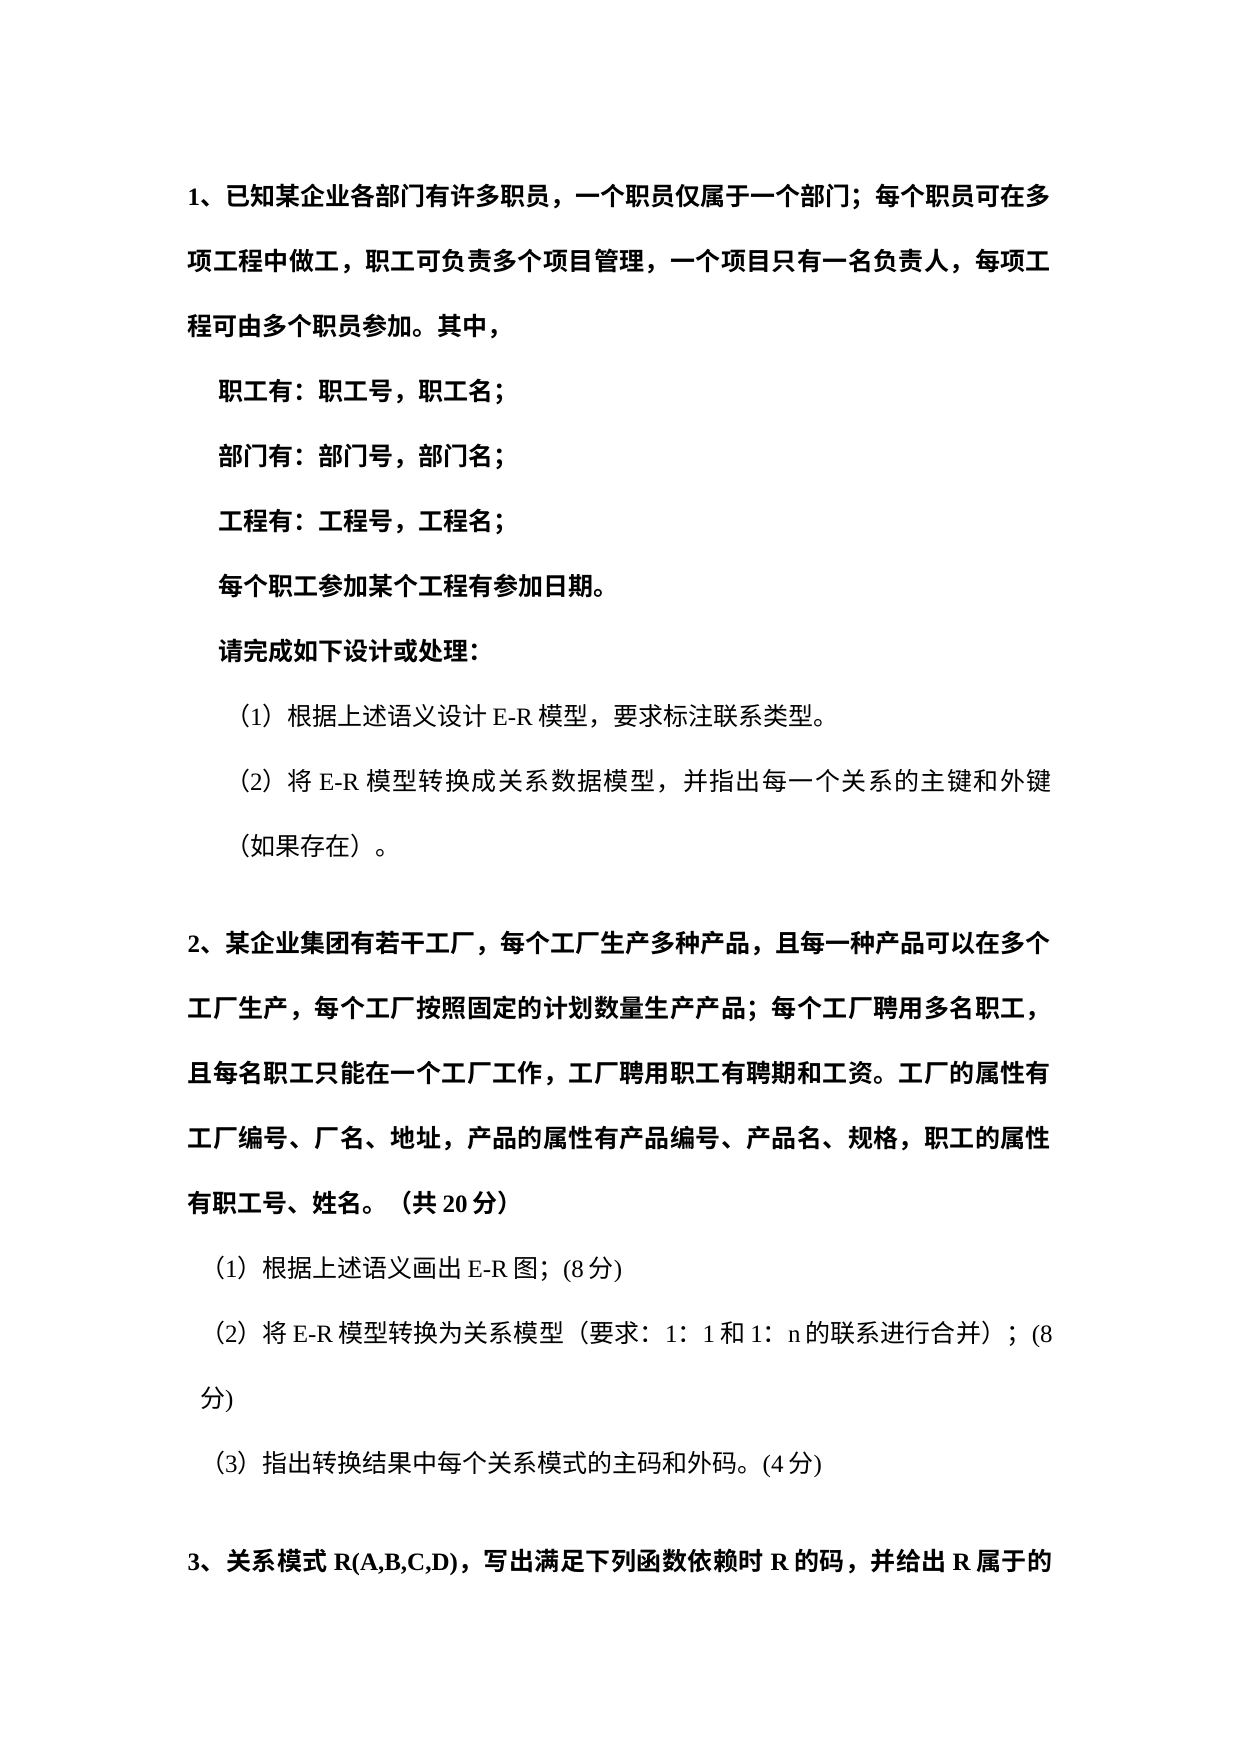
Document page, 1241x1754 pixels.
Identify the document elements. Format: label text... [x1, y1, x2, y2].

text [187, 1527, 1053, 1592]
text 请完成如下设计或处理： [187, 617, 1053, 682]
list 将E-R模型转换为关系模型（要求：1：1和1：n的联系进行合并）；(8分) [200, 1299, 1053, 1429]
list 将E-R模型转换成关系数据模型，并指出每一个关系的主键和外键（如果存在）。 [225, 747, 1053, 877]
list 根据上述语义画出E-R图；(8分) [200, 1234, 1053, 1299]
text 职工有：职工号，职工名； [187, 357, 1053, 422]
text 部门有：部门号，部门名； [187, 422, 1053, 487]
text 工程有：工程号，工程名； [187, 487, 1053, 552]
list 指出转换结果中每个关系模式的主码和外码。(4分) [200, 1429, 1053, 1494]
text 2、某企业集团有若干工厂，每个工厂生产多种产品，且每一种产品可以在多个工厂生产，每个工厂按照固定的计划数量生产产品；每个工厂聘用多名职工，且每名职工只能在一个工厂工作，工厂聘用职工有聘期和工资。工厂的属性有工厂编号、厂名、地址，产品的属性有产品编号、产品名、规格，职工的属性有职工号、姓名。（共20分） [187, 909, 1053, 1234]
list 根据上述语义设计E-R模型，要求标注联系类型。 [225, 682, 1053, 747]
text 每个职工参加某个工程有参加日期。 [187, 552, 1053, 617]
text 1、已知某企业各部门有许多职员，一个职员仅属于一个部门；每个职员可在多项工程中做工，职工可负责多个项目管理，一个项目只有一名负责人，每项工程可由多个职员参加。其中， [187, 162, 1053, 357]
